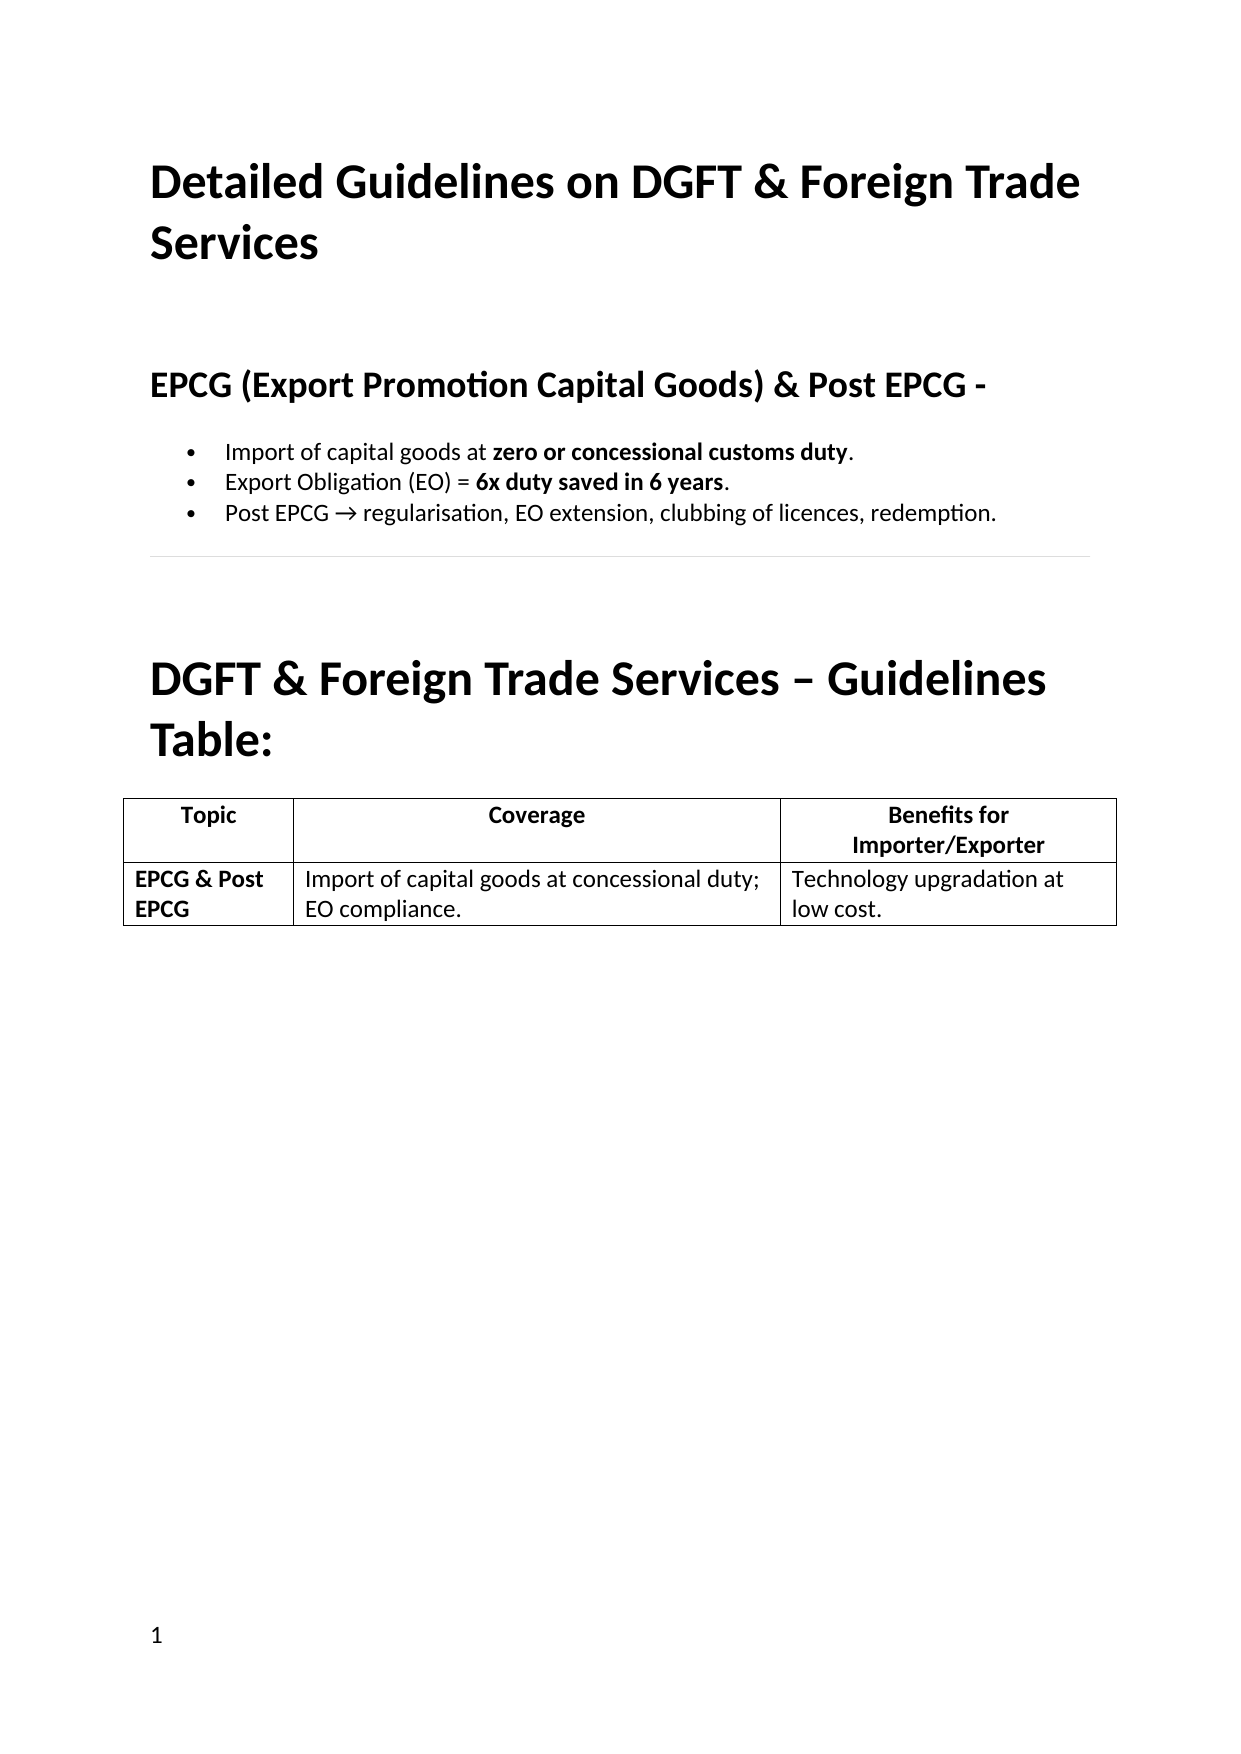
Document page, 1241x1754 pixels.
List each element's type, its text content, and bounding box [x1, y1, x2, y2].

text DGFT & Foreign Trade Services – Guidelines Table: [150, 647, 1090, 769]
text Detailed Guidelines on DGFT & Foreign Trade Services [150, 150, 1090, 272]
table_cell Technology upgradation at low cost. [781, 863, 1116, 925]
list Post EPCG → regularisation, EO extension, clubbing of licences, redemption. [187, 497, 1090, 527]
table_cell EPCG & Post EPCG [124, 863, 293, 925]
text EPCG (Export Promotion Capital Goods) & Post EPCG - [150, 361, 1090, 407]
table_header Coverage [294, 799, 780, 862]
table_cell Import of capital goods at concessional duty; EO compliance. [294, 863, 780, 925]
table_header Topic [124, 799, 293, 862]
list Import of capital goods at zero or concessional customs duty. [187, 436, 1090, 466]
table_header Benefits for Importer/Exporter [781, 799, 1116, 862]
list Export Obligation (EO) = 6x duty saved in 6 years. [187, 466, 1090, 497]
